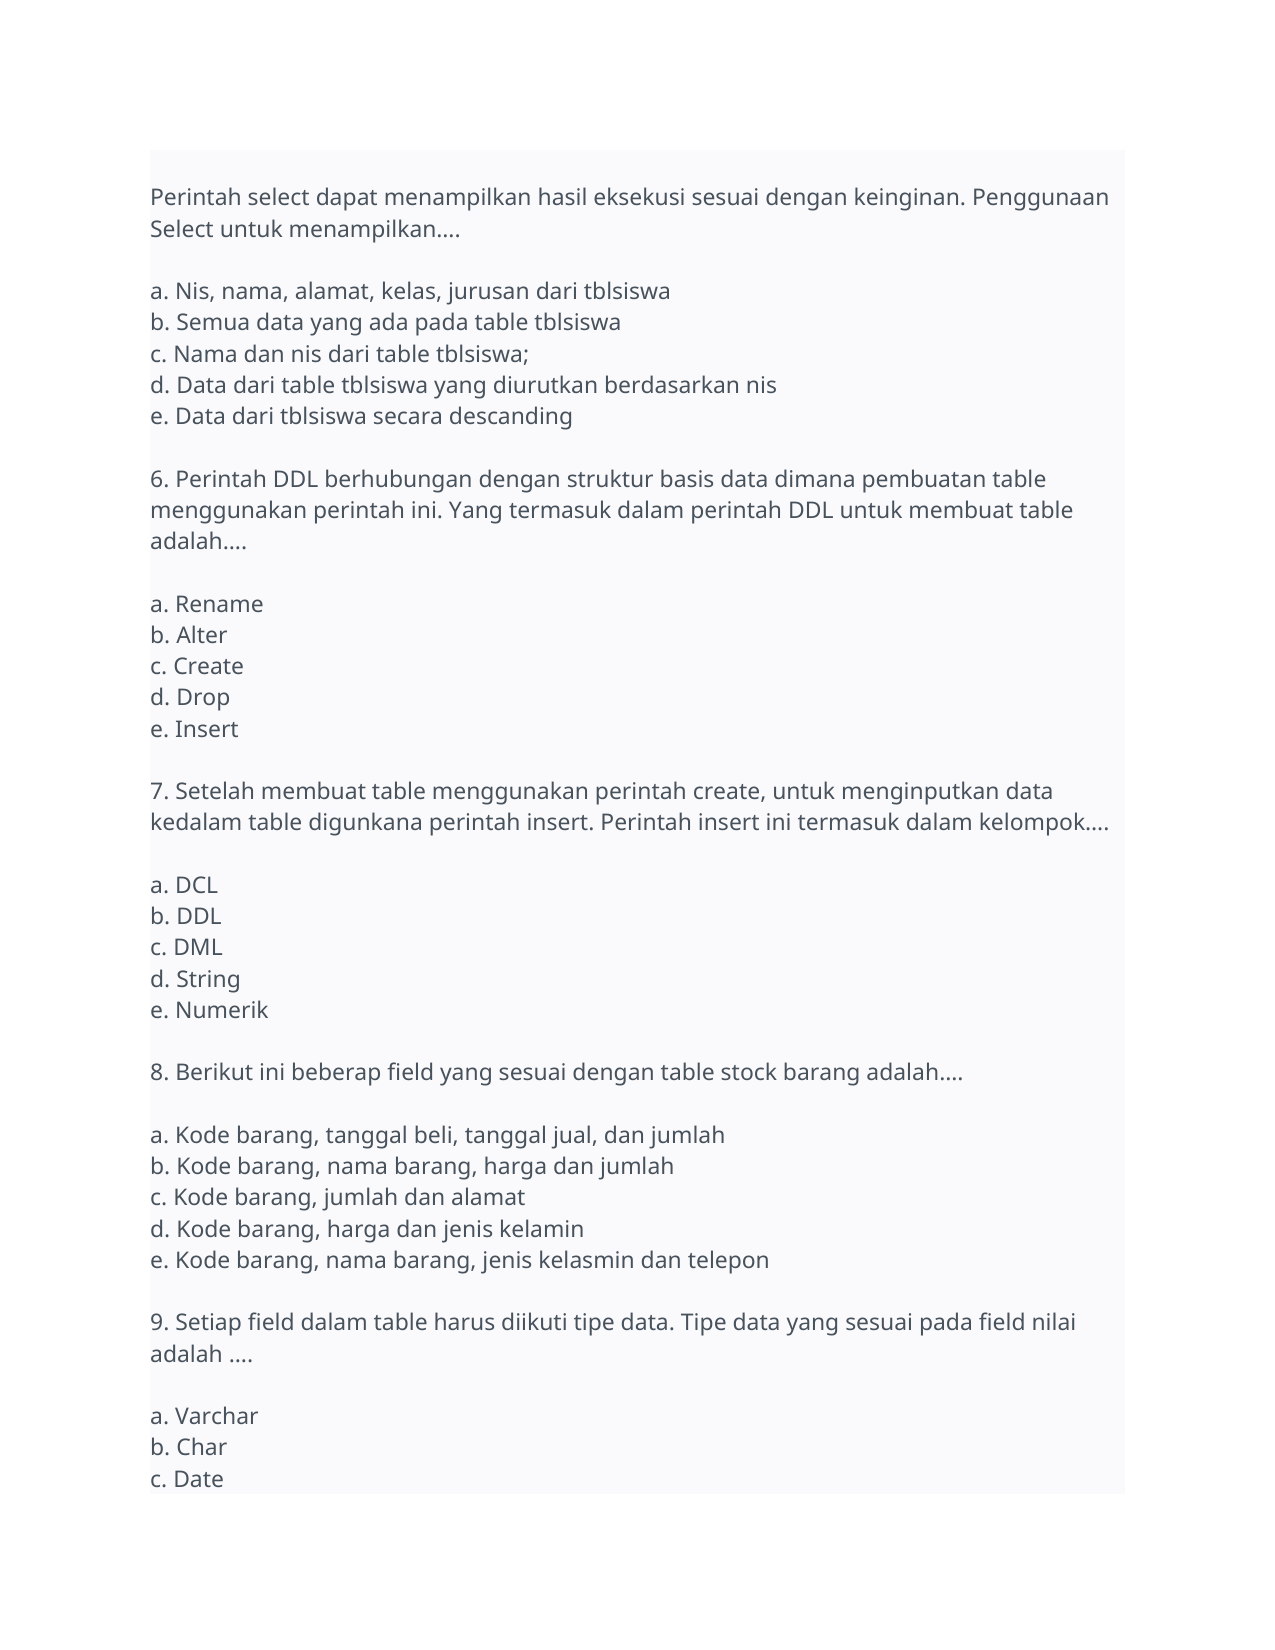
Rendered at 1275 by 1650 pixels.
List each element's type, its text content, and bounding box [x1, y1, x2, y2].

text a. Nis, nama, alamat, kelas, jurusan dari tblsiswa b. Semua data yang ada pada table tblsiswa c. Nama dan nis dari table tblsiswa; d. Data dari table tblsiswa yang diurutkan berdasarkan nis e. Data dari tblsiswa secara descanding 6. Perintah DDL berhubungan dengan struktur basis data dimana pembuatan table menggunakan perintah ini. Yang termasuk dalam perintah DDL untuk membuat table adalah…. [150, 244, 1125, 556]
text Perintah select dapat menampilkan hasil eksekusi sesuai dengan keinginan. Penggunaan Select untuk menampilkan…. [150, 150, 1125, 244]
text a. Rename b. Alter c. Create d. Drop e. Insert 7. Setelah membuat table menggunakan perintah create, untuk menginputkan data kedalam table digunkana perintah insert. Perintah insert ini termasuk dalam kelompok…. [150, 556, 1125, 837]
text a. DCL b. DDL c. DML d. String e. Numerik 8. Berikut ini beberap field yang sesuai dengan table stock barang adalah…. [150, 837, 1125, 1087]
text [150, 1369, 1125, 1494]
text a. Kode barang, tanggal beli, tanggal jual, dan jumlah b. Kode barang, nama barang, harga dan jumlah c. Kode barang, jumlah dan alamat d. Kode barang, harga dan jenis kelamin e. Kode barang, nama barang, jenis kelasmin dan telepon 9. Setiap field dalam table harus diikuti tipe data. Tipe data yang sesuai pada field nilai adalah …. [150, 1087, 1125, 1369]
